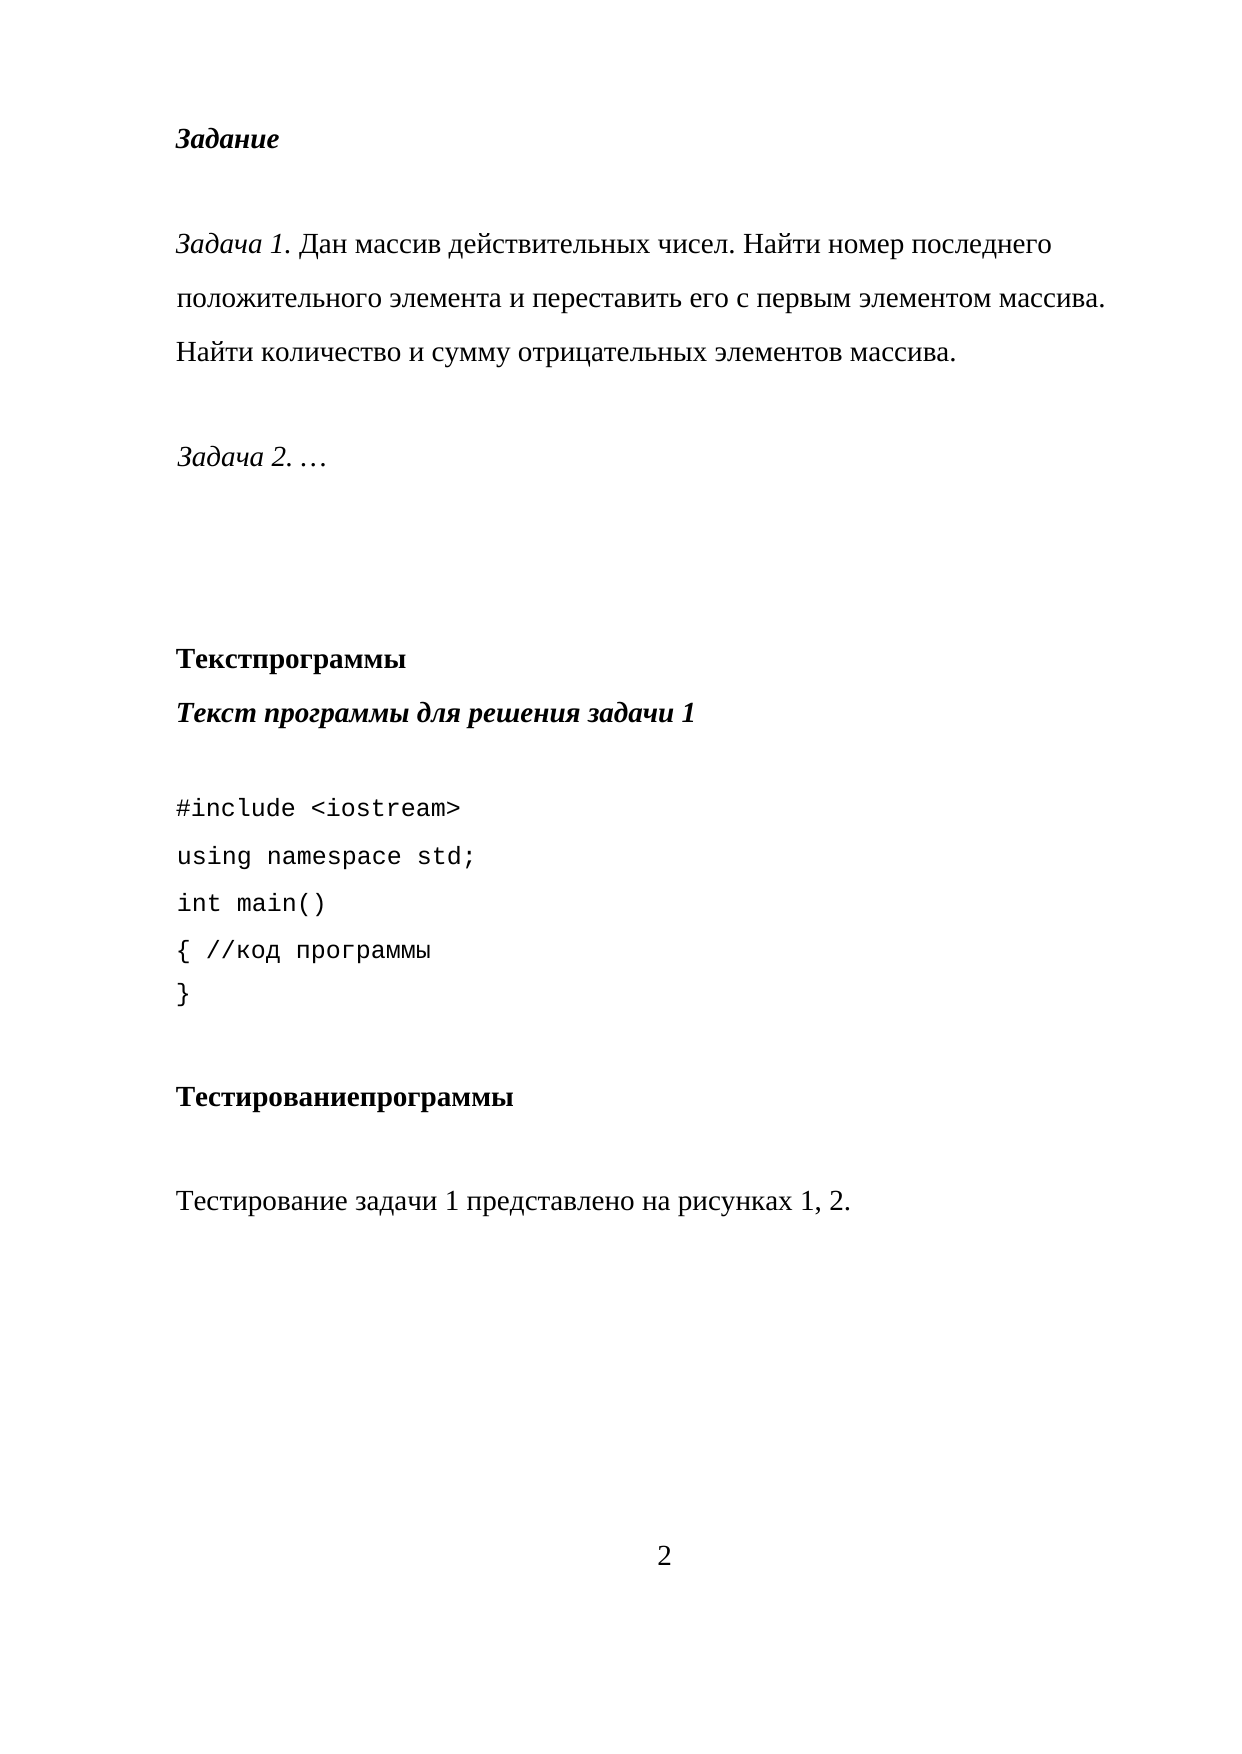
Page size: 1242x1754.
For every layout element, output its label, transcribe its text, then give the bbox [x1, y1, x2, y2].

text Найти количество и сумму отрицательных элементов массива. [176, 334, 1121, 368]
text { //код программы [176, 938, 522, 966]
text } [176, 980, 522, 1008]
text Задача 2. … [177, 439, 1121, 473]
text Задача 1. Дан массив действительных чисел. Найти номер последнего положительного элемента и переставить его с первым элементом массива. [176, 227, 1121, 314]
text 2 [208, 1538, 1121, 1572]
text Тестирование задачи 1 представлено на рисунках 1, 2. [176, 1183, 1121, 1217]
text Текст программы для решения задачи 1 [176, 695, 1121, 728]
subtitle Текстпрограммы [176, 641, 1121, 674]
text #include <iostream> using namespace std; int main() [176, 796, 522, 919]
text Задание [176, 121, 1121, 155]
subtitle Тестированиепрограммы [176, 1079, 1121, 1113]
